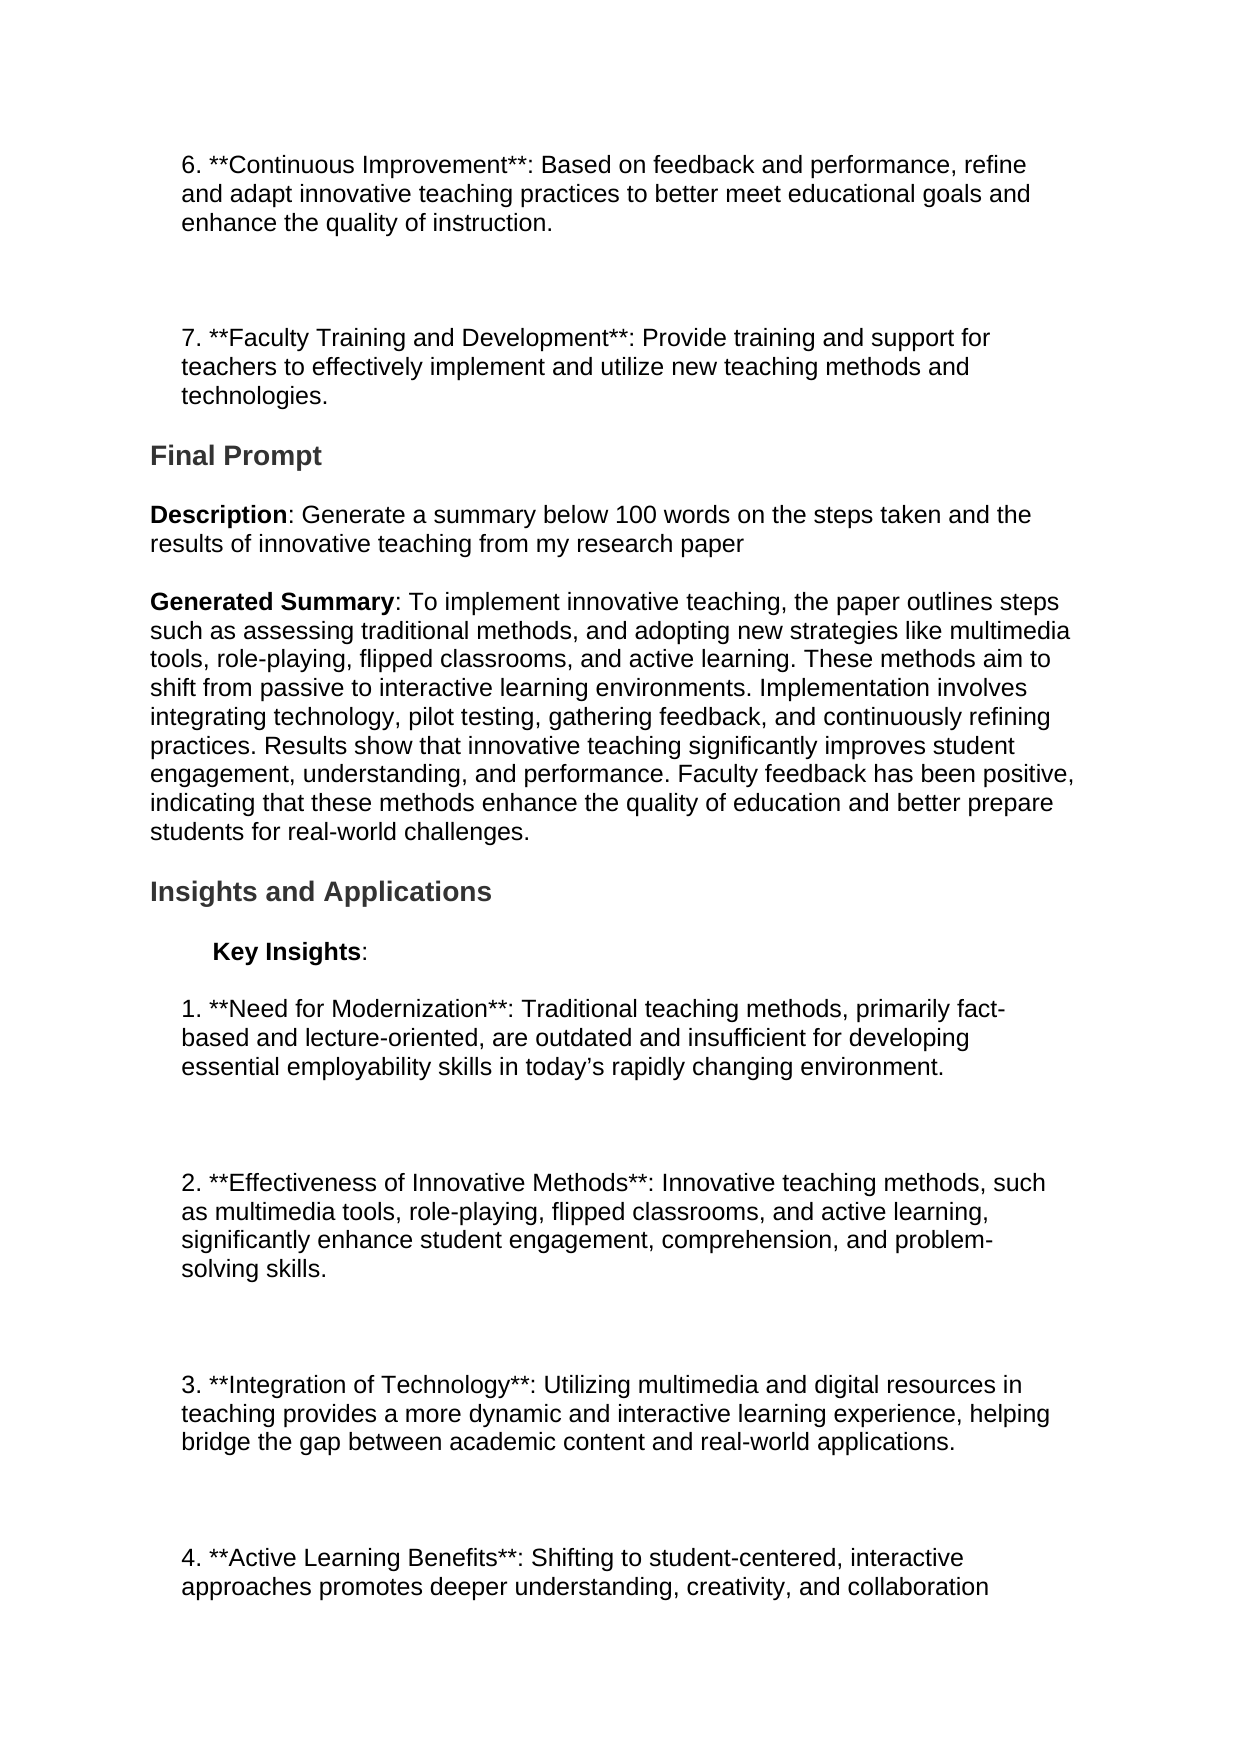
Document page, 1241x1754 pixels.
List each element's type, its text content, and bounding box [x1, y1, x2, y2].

text Key Insights: [212, 936, 1059, 965]
text Generated Summary: To implement innovative teaching, the paper outlines steps such as assessing traditional methods, and adopting new strategies like multimedia tools, role-playing, flipped classrooms, and active learning. These methods aim to shift from passive to interactive learning environments. Implementation involves integrating technology, pilot testing, gathering feedback, and continuously refining practices. Results show that innovative teaching significantly improves student engagement, understanding, and performance. Faculty feedback has been positive, indicating that these methods enhance the quality of education and better prepare students for real-world challenges. [150, 587, 1090, 846]
subtitle Insights and Applications [150, 875, 1090, 907]
text 6. **Continuous Improvement**: Based on feedback and performance, refine and adapt innovative teaching practices to better meet educational goals and enhance the quality of instruction. [181, 150, 1059, 236]
text 1. **Need for Modernization**: Traditional teaching methods, primarily fact-based and lecture-oriented, are outdated and insufficient for developing essential employability skills in today’s rapidly changing environment. [181, 994, 1059, 1081]
text Description: Generate a summary below 100 words on the steps taken and the results of innovative teaching from my research paper [150, 500, 1090, 558]
subtitle Final Prompt [150, 439, 1090, 471]
text 2. **Effectiveness of Innovative Methods**: Innovative teaching methods, such as multimedia tools, role-playing, flipped classrooms, and active learning, significantly enhance student engagement, comprehension, and problem-solving skills. [181, 1168, 1059, 1283]
text 3. **Integration of Technology**: Utilizing multimedia and digital resources in teaching provides a more dynamic and interactive learning experience, helping bridge the gap between academic content and real-world applications. [181, 1370, 1059, 1456]
text 7. **Faculty Training and Development**: Provide training and support for teachers to effectively implement and utilize new teaching methods and technologies. [181, 323, 1090, 409]
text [181, 1543, 1059, 1601]
